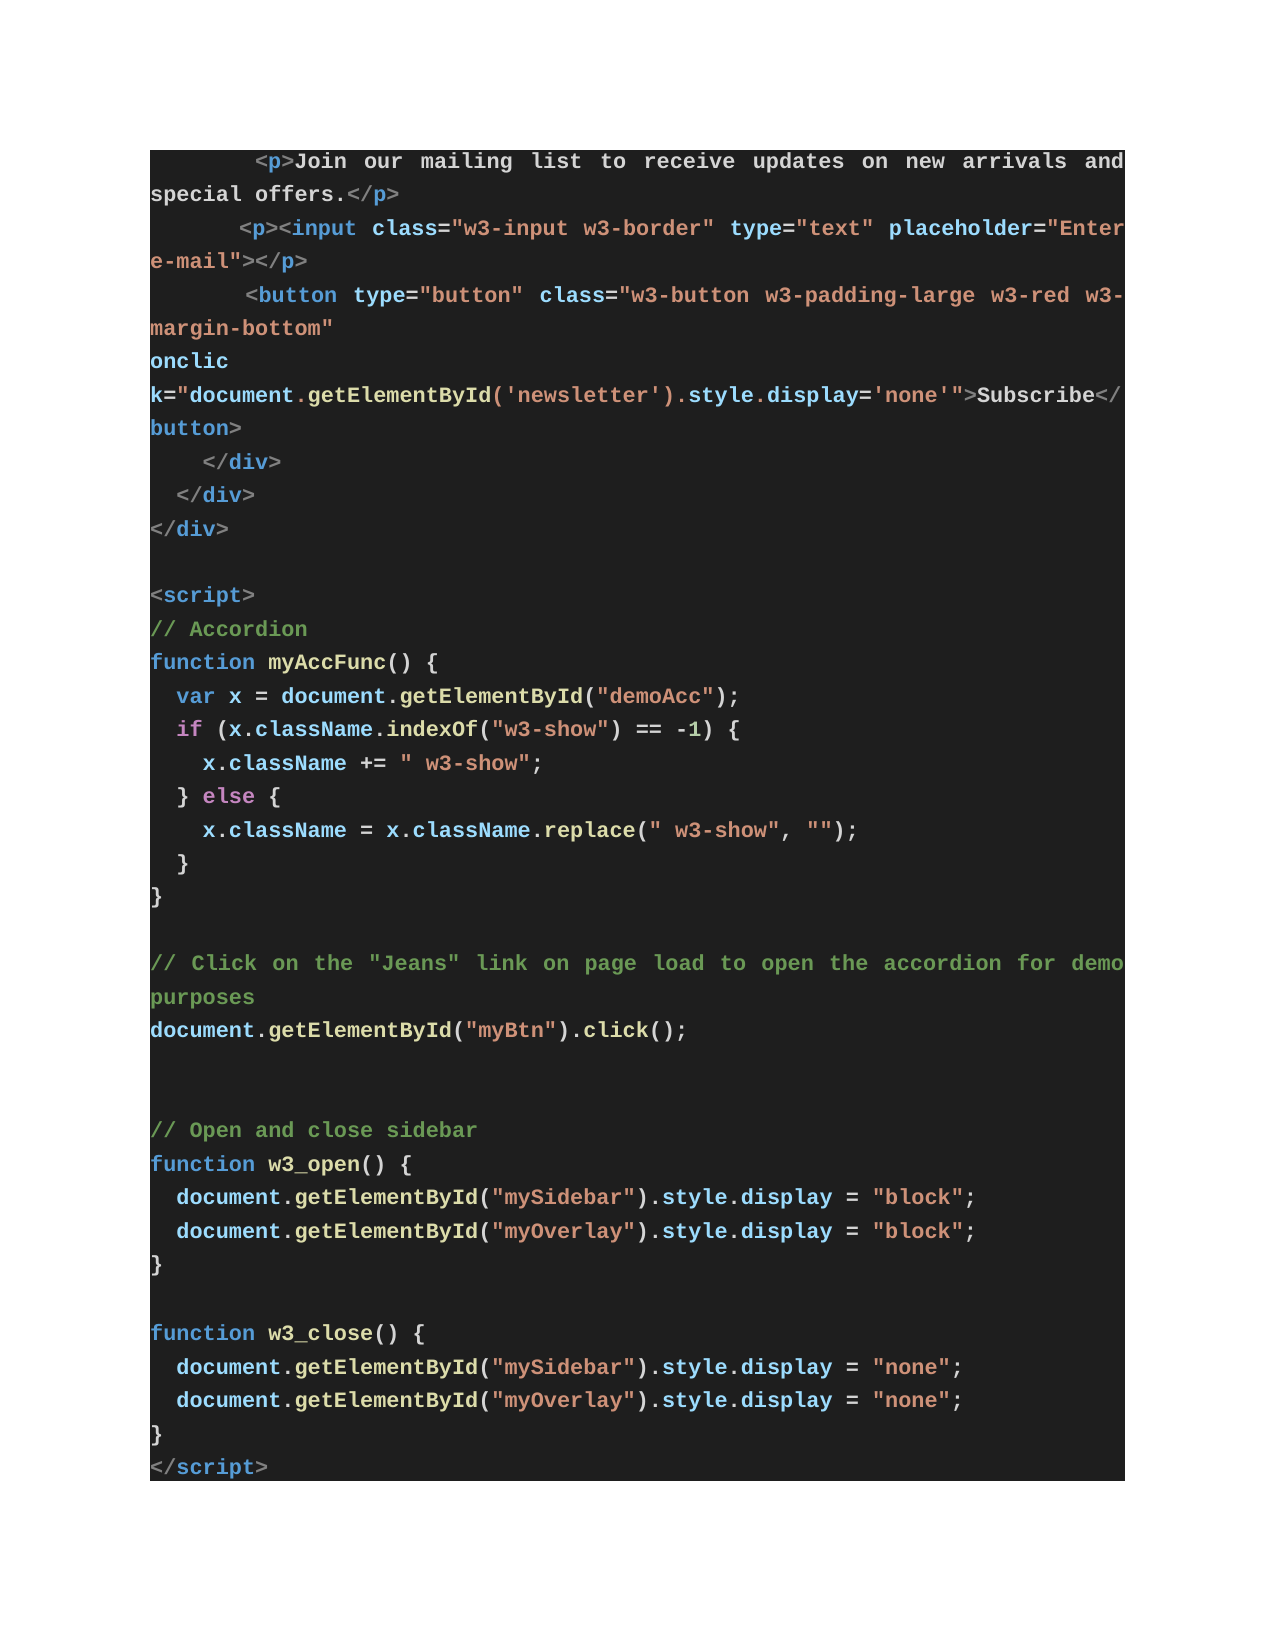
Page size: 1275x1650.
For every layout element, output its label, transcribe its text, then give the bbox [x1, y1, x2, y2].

text <p>Join our mailing list to receive updates on new arrivals and special offers.</p> [150, 150, 1125, 208]
text </div> [150, 518, 1125, 543]
text } [150, 1423, 1125, 1447]
text function w3_close() { [150, 1322, 1125, 1347]
text // Click on the "Jeans" link on page load to open the accordion for demo purposes [150, 952, 1125, 1011]
text </div> [150, 484, 1125, 509]
text } [150, 852, 1125, 877]
text document.getElementById("mySidebar").style.display = "none"; [150, 1356, 1125, 1381]
text x.className = x.className.replace(" w3-show", ""); [150, 819, 1125, 843]
text // Accordion [150, 618, 1125, 643]
text x.className += " w3-show"; [150, 752, 1125, 777]
text </div> [150, 451, 1125, 476]
text function w3_open() { [150, 1153, 1125, 1178]
text <button type="button" class="w3-button w3-padding-large w3-red w3-margin-bottom" onclick="document.getElementById('newsletter').style.display='none'">Subscribe</button> [150, 284, 1125, 442]
text } else { [150, 785, 1125, 810]
text document.getElementById("myBtn").click(); [150, 1019, 1125, 1044]
text document.getElementById("mySidebar").style.display = "block"; [150, 1187, 1125, 1211]
text document.getElementById("myOverlay").style.display = "block"; [150, 1220, 1125, 1245]
text } [150, 1253, 1125, 1278]
text function myAccFunc() { [150, 652, 1125, 676]
text <script> [150, 585, 1125, 609]
text if (x.className.indexOf("w3-show") == -1) { [150, 718, 1125, 743]
text <p><input class="w3-input w3-border" type="text" placeholder="Enter e-mail"></p> [150, 217, 1125, 275]
text } [150, 886, 1125, 910]
text document.getElementById("myOverlay").style.display = "none"; [150, 1389, 1125, 1414]
text </script> [150, 1456, 1125, 1481]
text var x = document.getElementById("demoAcc"); [150, 685, 1125, 710]
text // Open and close sidebar [150, 1120, 1125, 1144]
